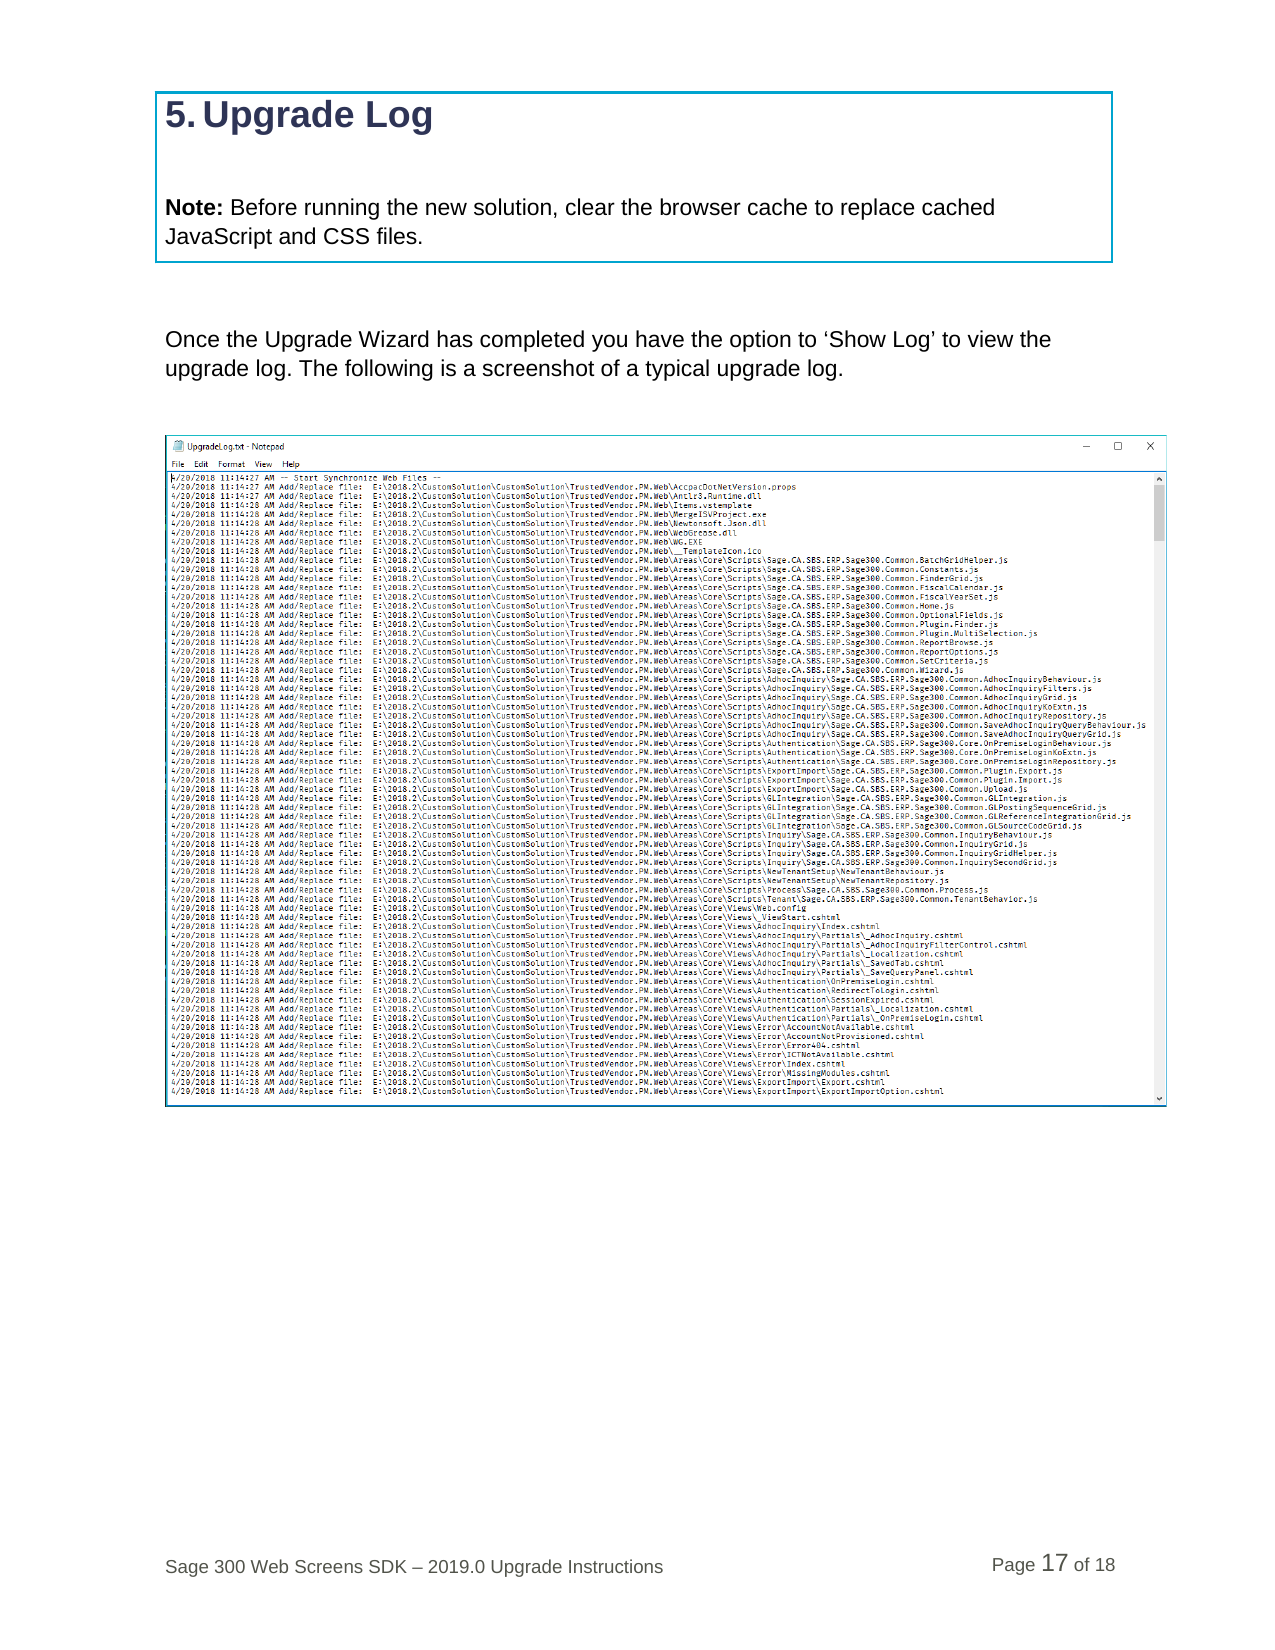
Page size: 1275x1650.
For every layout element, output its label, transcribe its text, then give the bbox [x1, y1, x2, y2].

text Once the Upgrade Wizard has completed you have the option to ‘Show Log’ to view the upgrade log. The following is a screenshot of a typical upgrade log. [165, 323, 1125, 382]
picture [165, 435, 1167, 1107]
text Note: Before running the new solution, clear the browser cache to replace cached JavaScript and CSS files. [157, 94, 1111, 261]
subtitle Upgrade Log [165, 91, 1115, 135]
